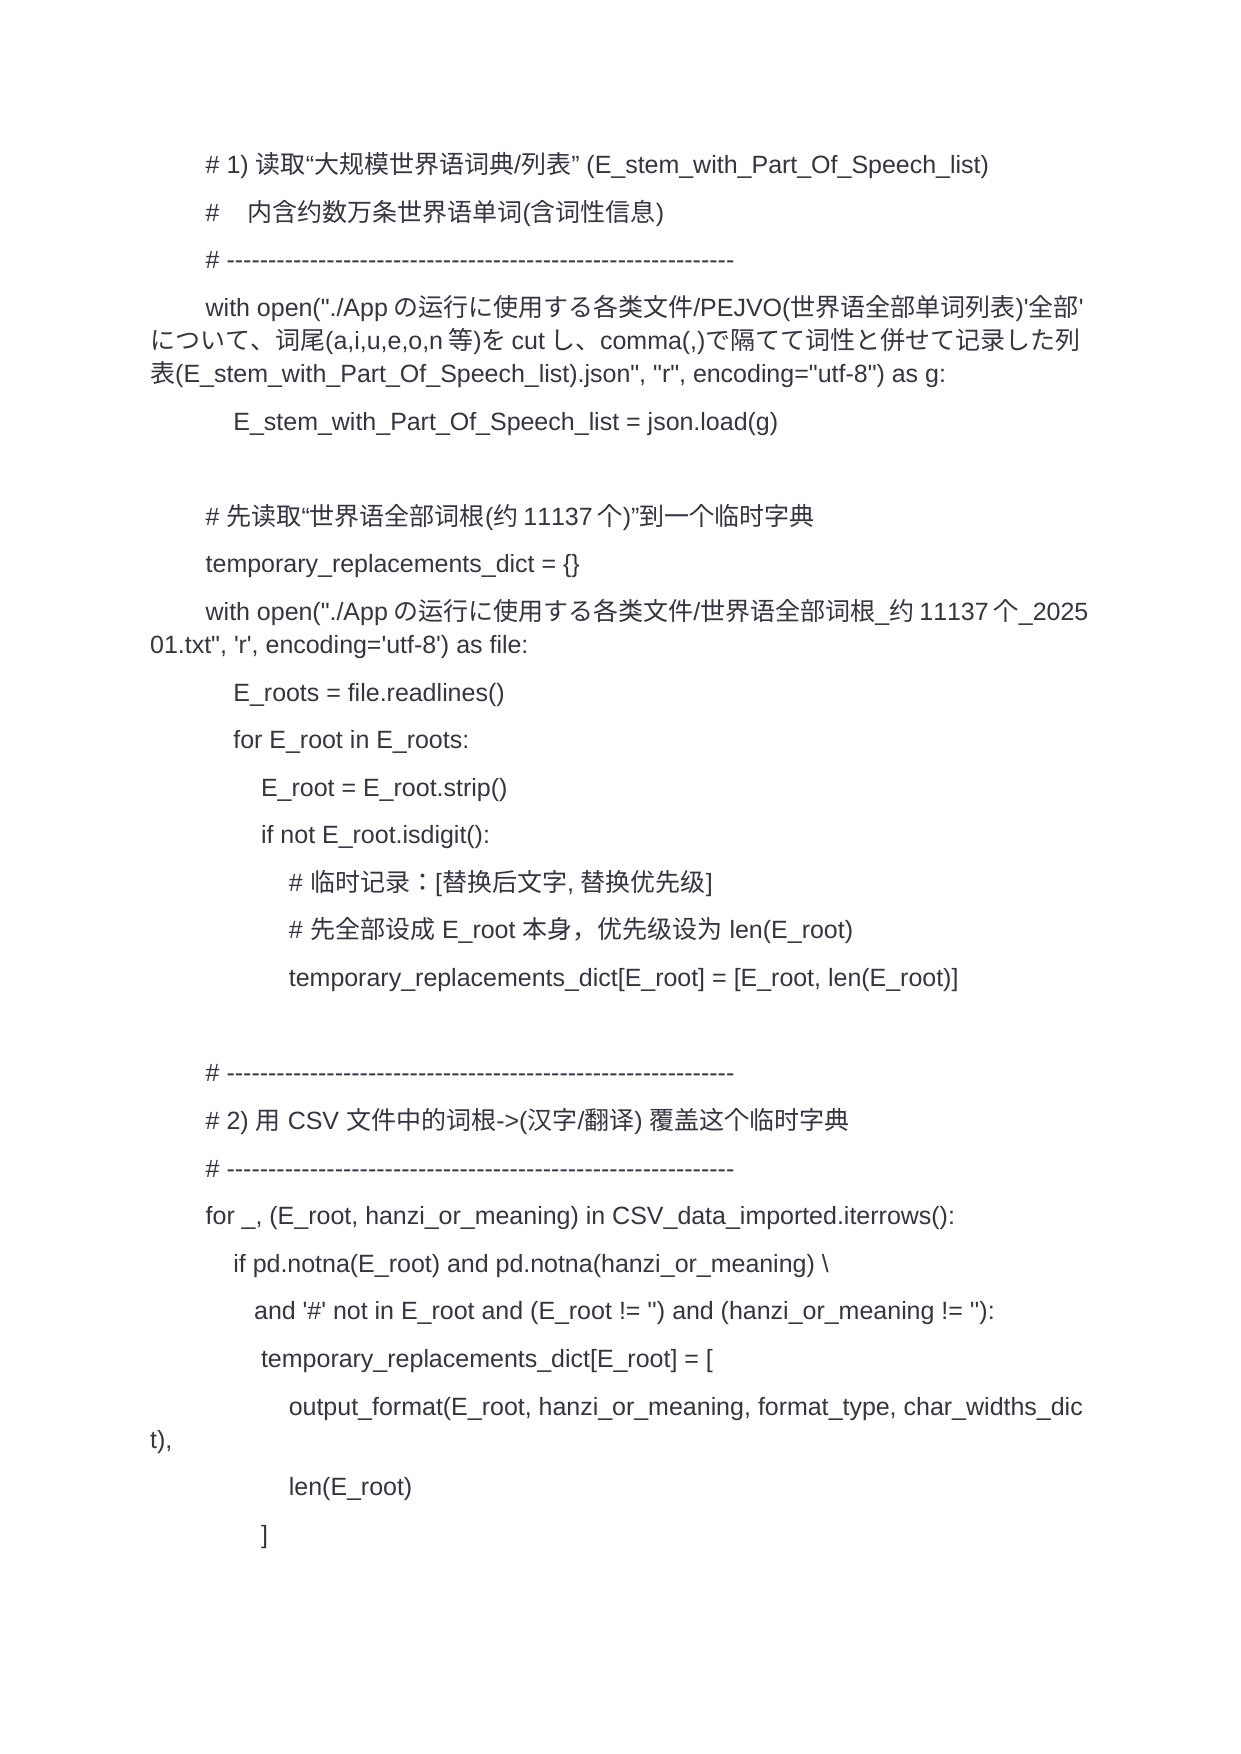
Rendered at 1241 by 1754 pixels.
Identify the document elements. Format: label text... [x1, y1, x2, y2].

text E_roots = file.readlines() [150, 677, 1090, 706]
text with open("./Appの运行に使用する各类文件/世界语全部词根_约11137个_202501.txt", 'r', encoding='utf-8') as file: [150, 597, 1090, 659]
text temporary_replacements_dict[E_root] = [E_root, len(E_root)] [150, 963, 1090, 992]
text # 内含约数万条世界语单词(含词性信息) [150, 198, 1090, 226]
text output_format(E_root, hanzi_or_meaning, format_type, char_widths_dict), [150, 1392, 1090, 1453]
text len(E_root) [150, 1472, 1090, 1501]
text temporary_replacements_dict = {} [150, 549, 1090, 578]
text and '#' not in E_root and (E_root != '') and (hanzi_or_meaning != ''): [150, 1296, 1090, 1325]
text # 先读取“世界语全部词根(约11137个)”到一个临时字典 [150, 502, 1090, 530]
text for E_root in E_roots: [150, 725, 1090, 754]
text # 先全部设成 E_root 本身，优先级设为 len(E_root) [150, 916, 1090, 944]
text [150, 245, 1090, 274]
text # 1) 读取“大规模世界语词典/列表” (E_stem_with_Part_Of_Speech_list) [150, 150, 1090, 179]
text E_stem_with_Part_Of_Speech_list = json.load(g) [150, 406, 1090, 435]
text temporary_replacements_dict[E_root] = [ [150, 1344, 1090, 1373]
text ] [150, 1520, 1090, 1548]
text # 临时记录：[替换后文字, 替换优先级] [150, 868, 1090, 897]
text # ------------------------------------------------------------- [150, 1153, 1090, 1182]
text if pd.notna(E_root) and pd.notna(hanzi_or_meaning) \ [150, 1249, 1090, 1277]
text # ------------------------------------------------------------- [150, 1058, 1090, 1087]
text # 2) 用 CSV 文件中的词根->(汉字/翻译) 覆盖这个临时字典 [150, 1106, 1090, 1135]
text E_root = E_root.strip() [150, 773, 1090, 801]
text with open("./Appの运行に使用する各类文件/PEJVO(世界语全部单词列表)'全部'について、词尾(a,i,u,e,o,n等)をcutし、comma(,)で隔てて词性と併せて记录した列表(E_stem_with_Part_Of_Speech_list).json", "r", encoding="utf-8") as g: [150, 293, 1090, 388]
text if not E_root.isdigit(): [150, 820, 1090, 849]
text for _, (E_root, hanzi_or_meaning) in CSV_data_imported.iterrows(): [150, 1201, 1090, 1230]
